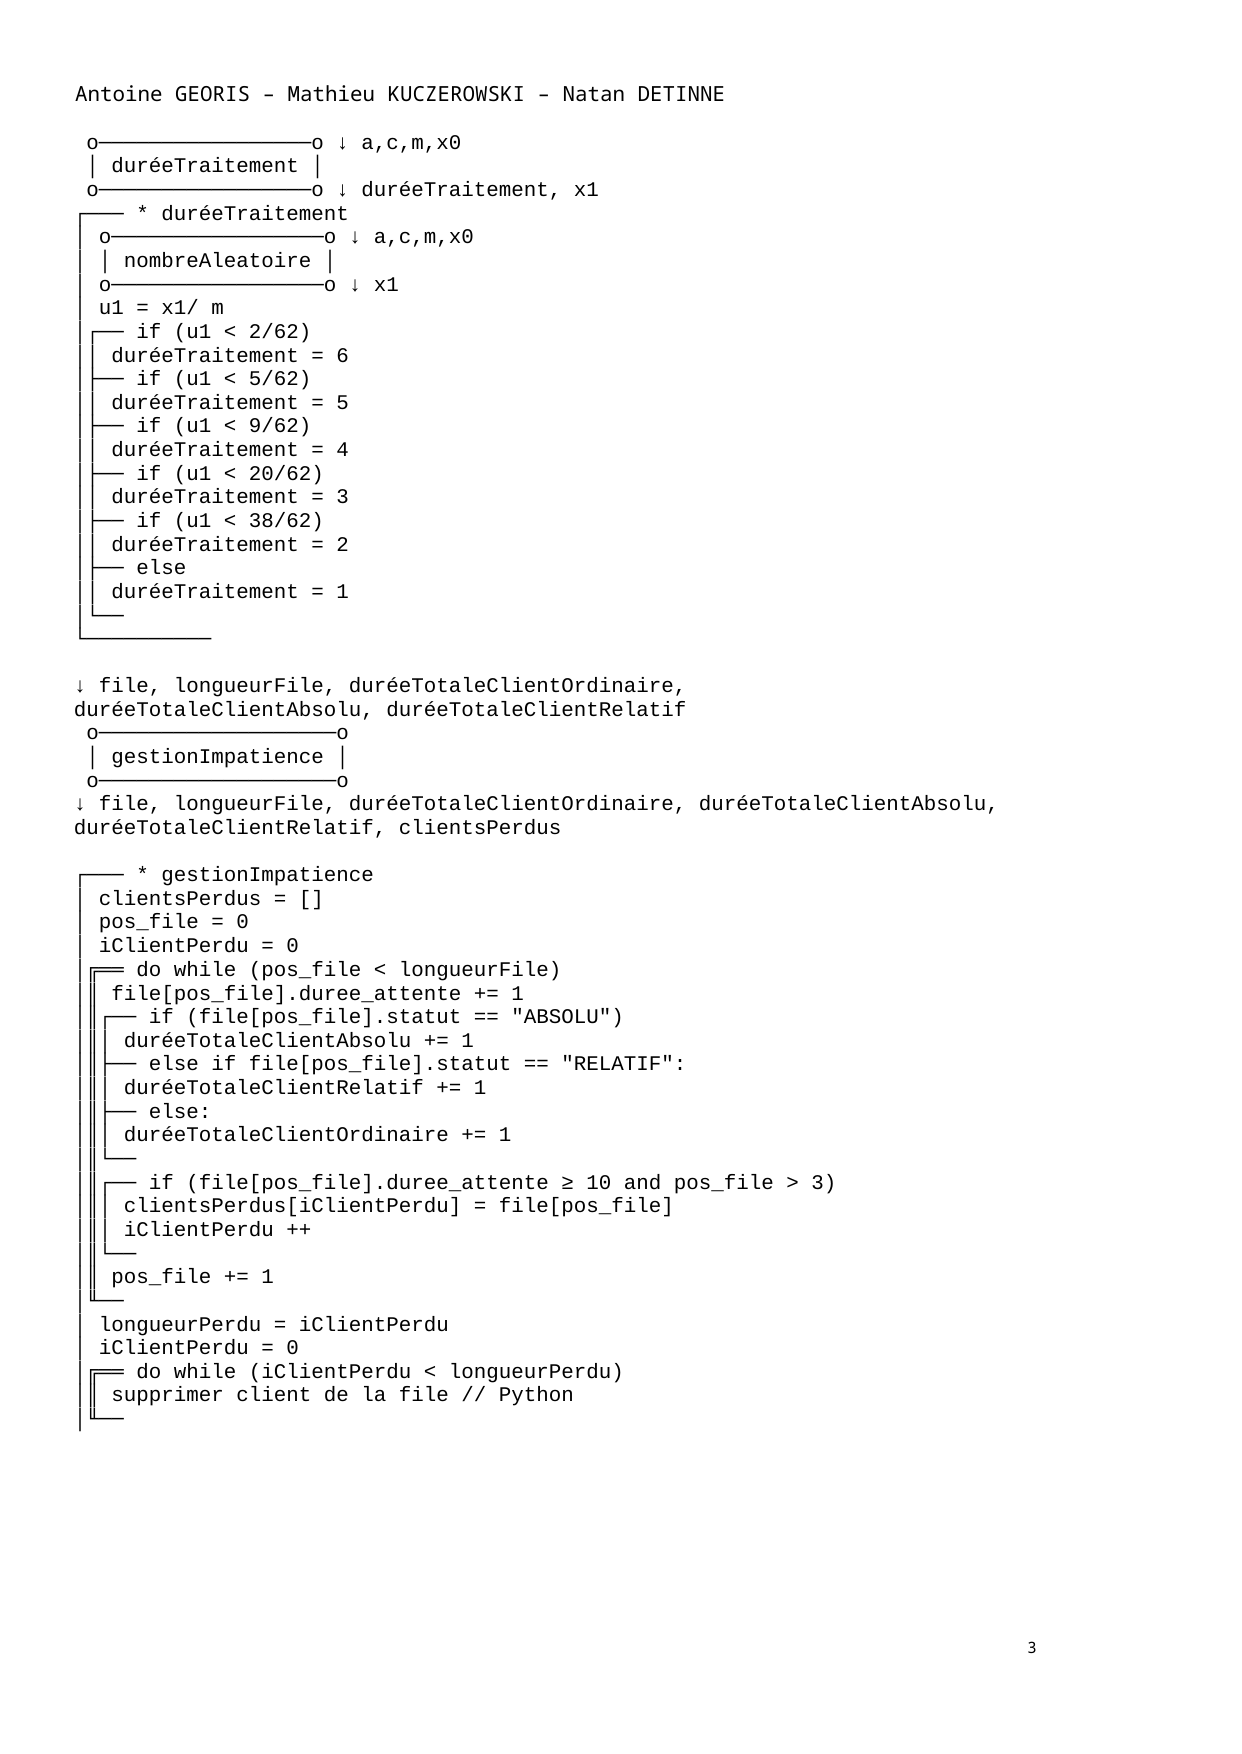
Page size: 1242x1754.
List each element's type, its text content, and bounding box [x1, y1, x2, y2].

text o───────────────────o [73, 722, 1036, 746]
text │║│ duréeTotaleClientOrdinaire += 1 [73, 1124, 1036, 1148]
text │└── [80, 605, 1036, 628]
text │╔══ do while (pos_file < longueurFile) [80, 959, 1036, 982]
text │╙── [80, 1290, 1036, 1313]
text │║├── else: [105, 1101, 1036, 1124]
text │║┌── if (file[pos_file].duree_attente ≥ 10 and pos_file > 3) [95, 1172, 1036, 1195]
text │║│ duréeTotaleClientRelatif += 1 [73, 1077, 1036, 1101]
text ││ duréeTraitement = 1 [73, 581, 1036, 605]
text │┌── if (u1 < 2/62) [80, 321, 1036, 344]
text │║ supprimer client de la file // Python [73, 1384, 1036, 1408]
text │║└── [73, 1148, 1036, 1172]
text │ duréeTraitement │ [73, 155, 1036, 179]
text │║ file[pos_file].duree_attente += 1 [73, 982, 1036, 1006]
text ││ duréeTraitement = 3 [73, 486, 1036, 510]
text │╙── [73, 1408, 1036, 1432]
text ││ duréeTraitement = 2 [93, 534, 1036, 557]
text │║├── else if file[pos_file].statut == "RELATIF": [73, 1053, 1036, 1077]
text │║│ clientsPerdus[iClientPerdu] = file[pos_file] [73, 1195, 1036, 1219]
text │║│ iClientPerdu ++ [73, 1219, 1036, 1243]
text ││ duréeTraitement = 5 [93, 392, 1036, 416]
text o─────────────────o ↓ a,c,m,x0 [73, 132, 1036, 155]
text │║┌── if (file[pos_file].statut == "ABSOLU") [73, 1006, 1036, 1030]
text ││ duréeTraitement = 4 [73, 439, 1036, 463]
text ┌─── * duréeTraitement [73, 203, 1036, 226]
text │ │ nombreAleatoire │ [73, 250, 1036, 274]
text │ iClientPerdu = 0 [73, 935, 1036, 959]
text │├── if (u1 < 38/62) [73, 510, 1036, 534]
text │ iClientPerdu = 0 [73, 1337, 1036, 1361]
text │├── if (u1 < 5/62) [73, 368, 1036, 392]
text o─────────────────o ↓ duréeTraitement, x1 [73, 179, 1036, 203]
text │ u1 = x1/ m [73, 297, 1036, 321]
text ┌─── * gestionImpatience [73, 864, 1036, 888]
text │├── if (u1 < 9/62) [73, 416, 1036, 439]
text │├── if (u1 < 20/62) [93, 463, 1036, 486]
text ↓ file, longueurFile, duréeTotaleClientOrdinaire, duréeTotaleClientAbsolu, duréeTotaleClientRelatif, clientsPerdus [73, 793, 1036, 841]
text │║│ duréeTotaleClientAbsolu += 1 [105, 1030, 1036, 1053]
text │║ pos_file += 1 [73, 1266, 1036, 1290]
text │├── else [73, 557, 1036, 581]
text │ longueurPerdu = iClientPerdu [73, 1313, 1036, 1337]
text o───────────────────o [73, 770, 1036, 793]
text │ pos_file = 0 [73, 912, 1036, 935]
text │ clientsPerdus = [] [80, 888, 1036, 912]
text │╔══ do while (iClientPerdu < longueurPerdu) [80, 1361, 1036, 1384]
text ↓ file, longueurFile, duréeTotaleClientOrdinaire, duréeTotaleClientAbsolu, duréeTotaleClientRelatif [73, 675, 1036, 722]
text ││ duréeTraitement = 6 [73, 344, 1036, 368]
text │ gestionImpatience │ [73, 746, 1036, 770]
text │ o─────────────────o ↓ x1 [80, 274, 1036, 297]
text │║└── [95, 1243, 1036, 1266]
text └────────── [73, 628, 1036, 652]
text │ o─────────────────o ↓ a,c,m,x0 [73, 226, 1036, 250]
